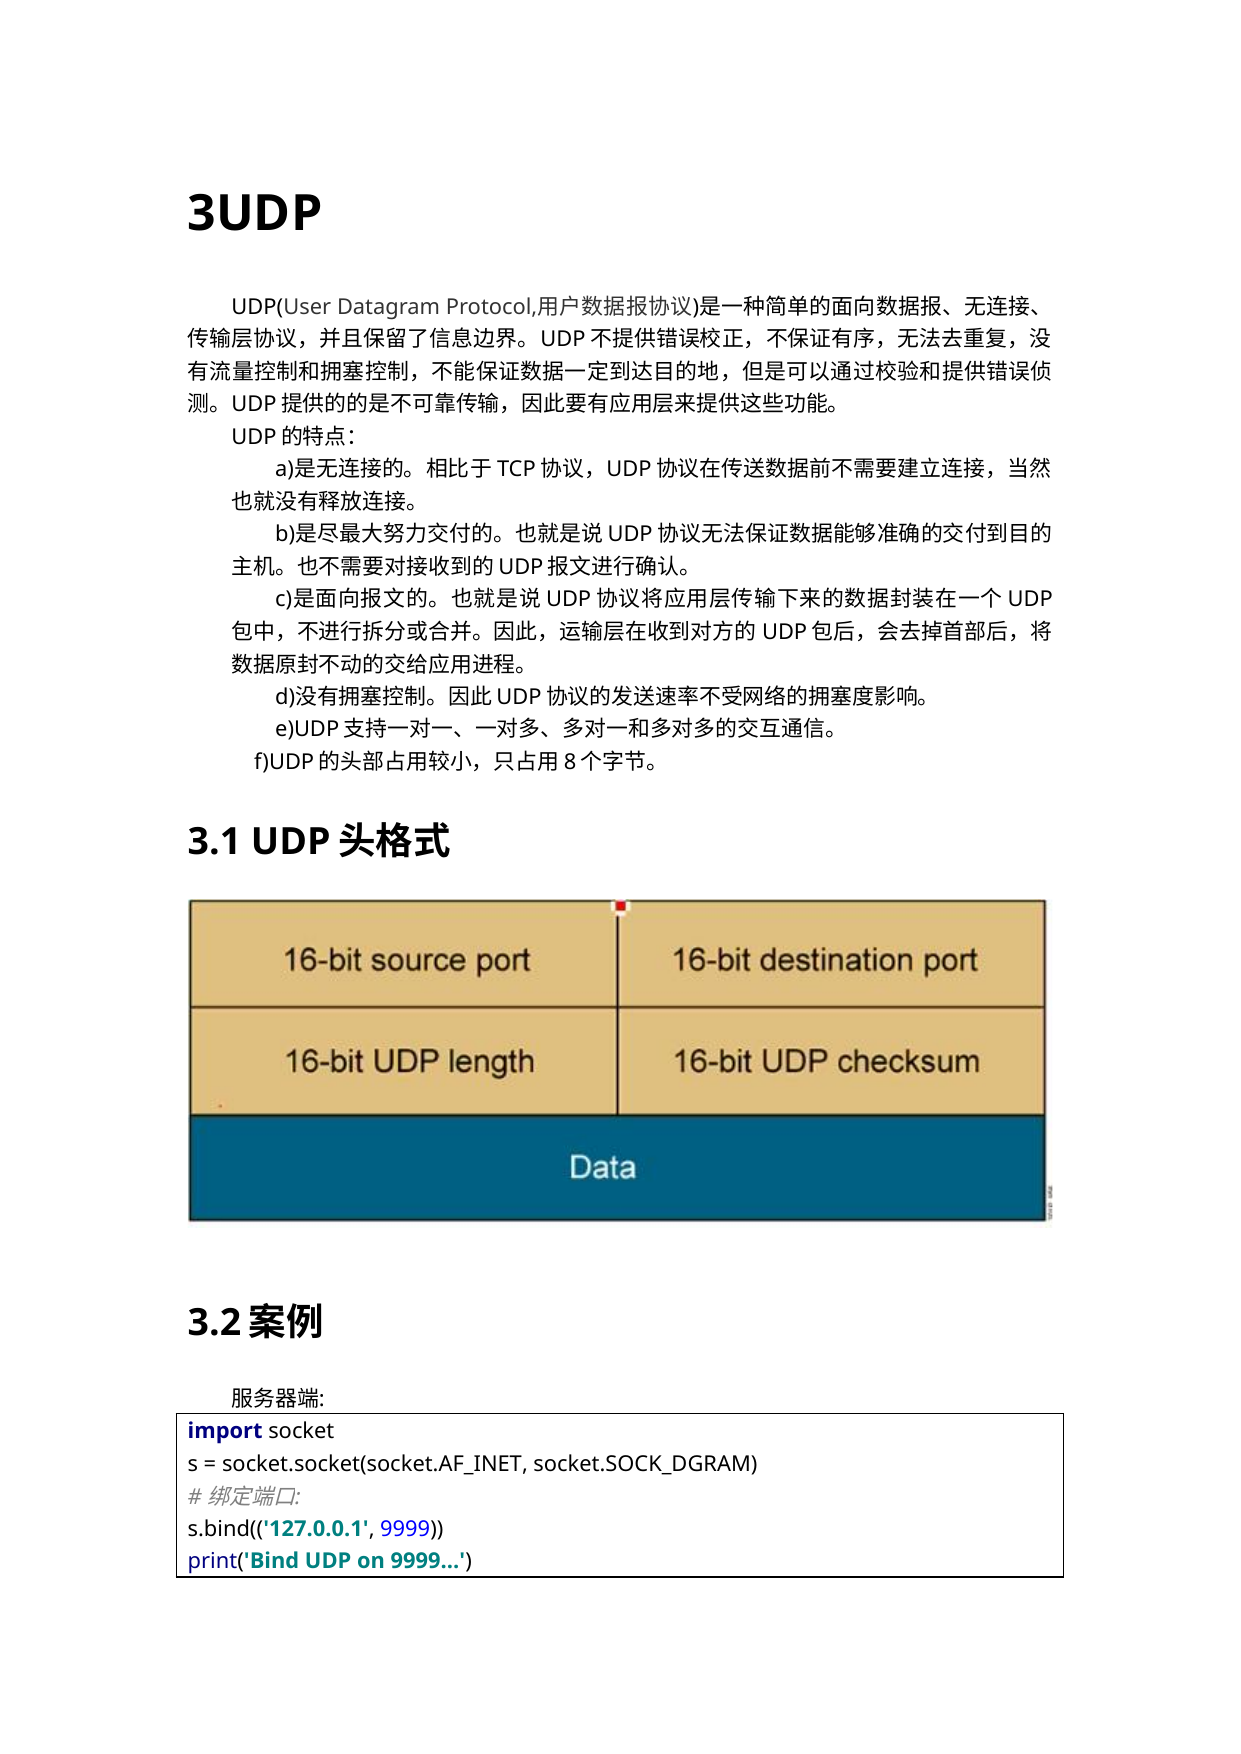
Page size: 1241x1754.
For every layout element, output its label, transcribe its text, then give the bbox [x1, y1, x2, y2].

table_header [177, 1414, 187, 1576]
text 服务器端: [187, 1380, 1053, 1413]
picture [187, 899, 1053, 1228]
text UDP的特点： [187, 419, 1053, 451]
subtitle 3.1 UDP头格式 [187, 805, 1053, 870]
text d)没有拥塞控制。因此UDP协议的发送速率不受网络的拥塞度影响。 [231, 679, 1053, 711]
subtitle 3.2案例 [187, 1286, 1053, 1351]
text a)是无连接的。相比于TCP协议，UDP协议在传送数据前不需要建立连接，当然也就没有释放连接。 [231, 451, 1053, 516]
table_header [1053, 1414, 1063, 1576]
text e)UDP支持一对一、一对多、多对一和多对多的交互通信。 [231, 711, 1053, 744]
text b)是尽最大努力交付的。也就是说UDP协议无法保证数据能够准确的交付到目的主机。也不需要对接收到的UDP报文进行确认。 [231, 516, 1053, 581]
text UDP(User Datagram Protocol,用户数据报协议)是一种简单的面向数据报、无连接、传输层协议，并且保留了信息边界。UDP不提供错误校正，不保证有序，无法去重复，没有流量控制和拥塞控制，不能保证数据一定到达目的地，但是可以通过校验和提供错误侦测。UDP提供的的是不可靠传输，因此要有应用层来提供这些功能。 [187, 289, 1053, 419]
text c)是面向报文的。也就是说UDP协议将应用层传输下来的数据封装在一个UDP包中，不进行拆分或合并。因此，运输层在收到对方的UDP包后，会去掉首部后，将数据原封不动的交给应用进程。 [231, 581, 1053, 679]
subtitle 3UDP [187, 162, 1053, 259]
text f)UDP的头部占用较小，只占用8个字节。 [187, 744, 1053, 776]
